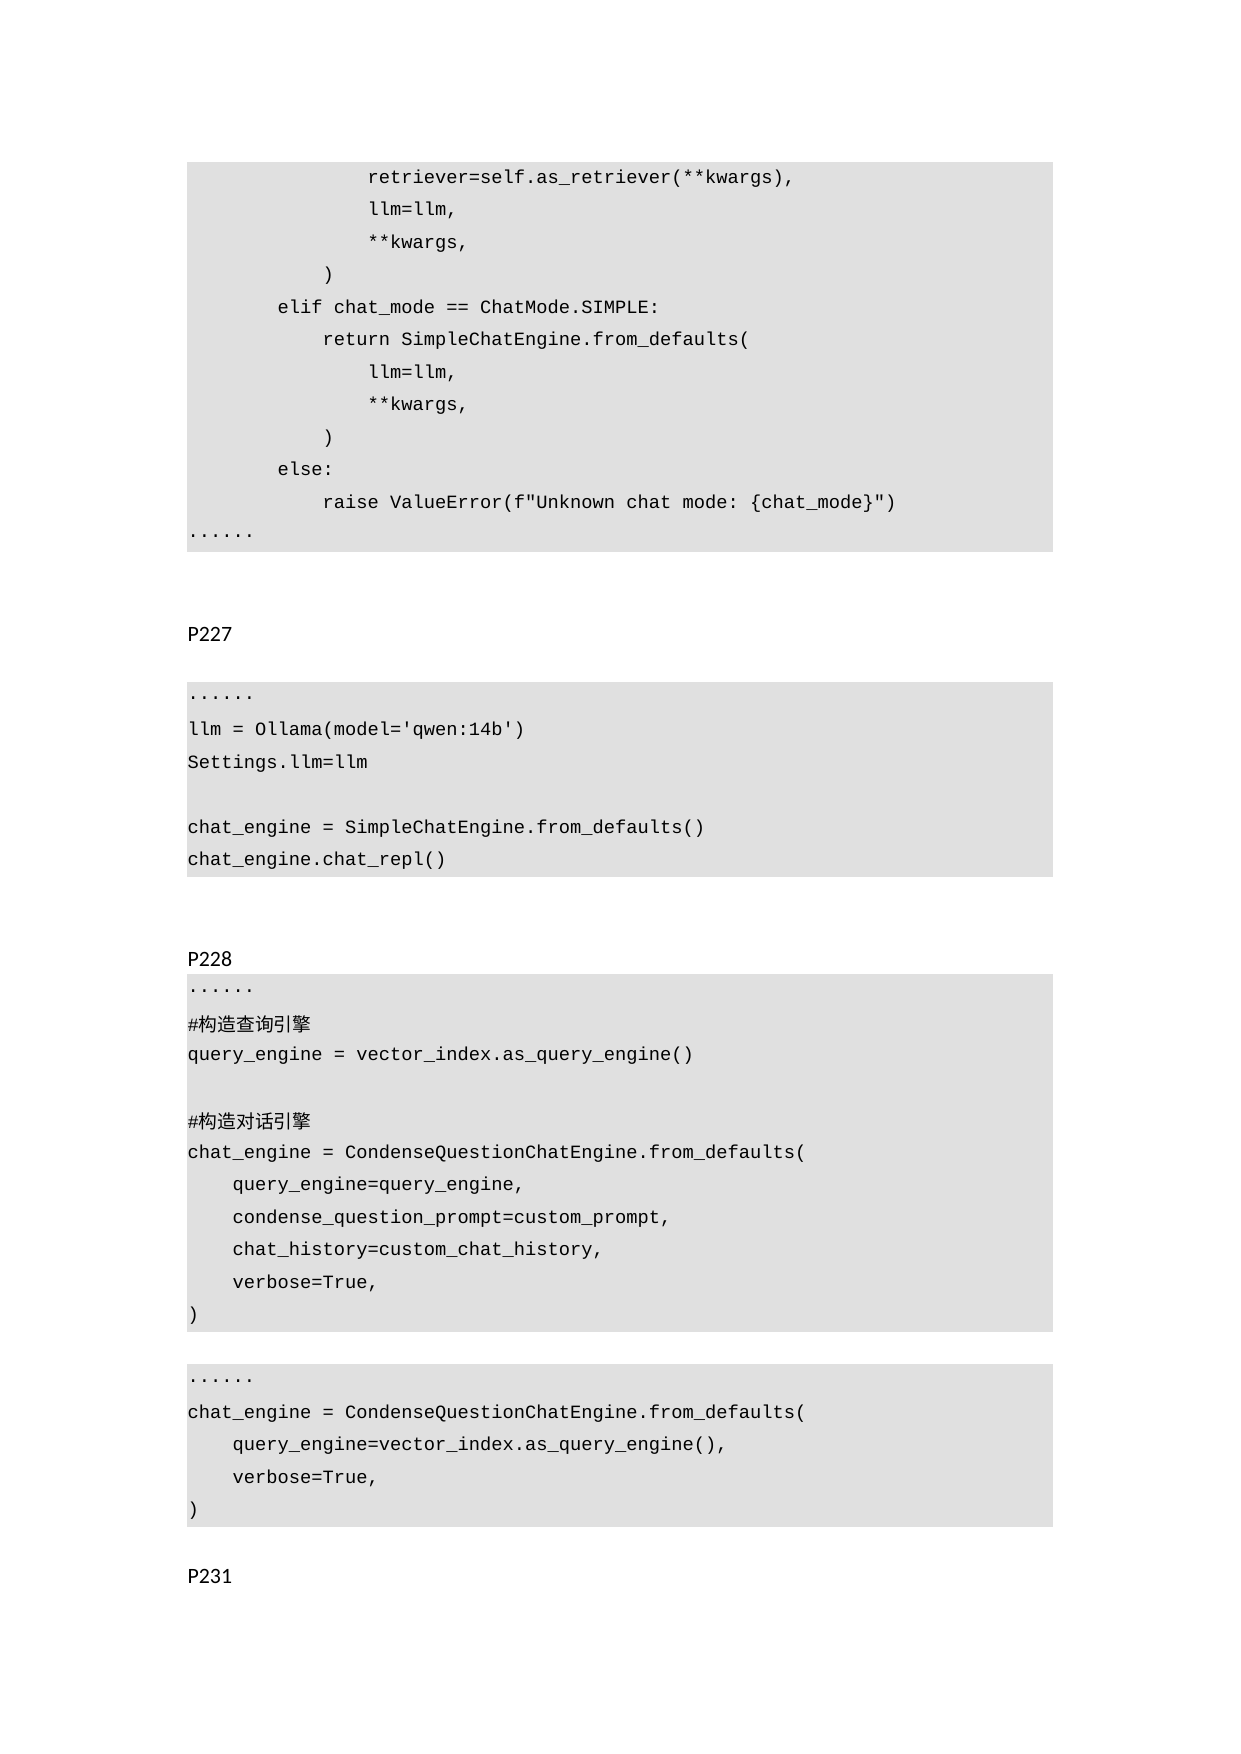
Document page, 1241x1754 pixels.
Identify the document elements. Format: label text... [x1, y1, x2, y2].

text ...... [187, 974, 1053, 1007]
text **kwargs, [187, 227, 1053, 259]
text chat_engine = SimpleChatEngine.from_defaults() [187, 812, 1053, 844]
text ...... [187, 682, 1053, 714]
text llm=llm, [187, 357, 1053, 389]
text P227 [187, 617, 1053, 649]
text query_engine=vector_index.as_query_engine(), [187, 1429, 1053, 1462]
text elif chat_mode == ChatMode.SIMPLE: [187, 292, 1053, 324]
text query_engine = vector_index.as_query_engine() [187, 1039, 1053, 1072]
text retriever=self.as_retriever(**kwargs), [187, 162, 1053, 194]
text verbose=True, [187, 1462, 1053, 1494]
text condense_question_prompt=custom_prompt, [187, 1202, 1053, 1234]
text ) [187, 259, 1053, 292]
text else: [187, 454, 1053, 487]
text #构造对话引擎 [187, 1104, 1053, 1137]
text raise ValueError(f"Unknown chat mode: {chat_mode}") [187, 487, 1053, 519]
text P231 [187, 1559, 1053, 1592]
text llm = Ollama(model='qwen:14b') [187, 714, 1053, 747]
text **kwargs, [187, 389, 1053, 422]
text P228 [187, 942, 1053, 974]
text ...... [187, 1364, 1053, 1397]
text query_engine=query_engine, [187, 1169, 1053, 1202]
text return SimpleChatEngine.from_defaults( [187, 324, 1053, 357]
text chat_engine = CondenseQuestionChatEngine.from_defaults( [187, 1137, 1053, 1169]
text chat_engine.chat_repl() [187, 844, 1053, 877]
text ) [187, 1299, 1053, 1332]
text ) [187, 422, 1053, 454]
text ) [187, 1494, 1053, 1527]
text Settings.llm=llm [187, 747, 1053, 779]
text #构造查询引擎 [187, 1007, 1053, 1039]
text chat_history=custom_chat_history, [187, 1234, 1053, 1267]
text llm=llm, [187, 194, 1053, 227]
text ...... [187, 519, 1053, 552]
text verbose=True, [187, 1267, 1053, 1299]
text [187, 1397, 1053, 1429]
